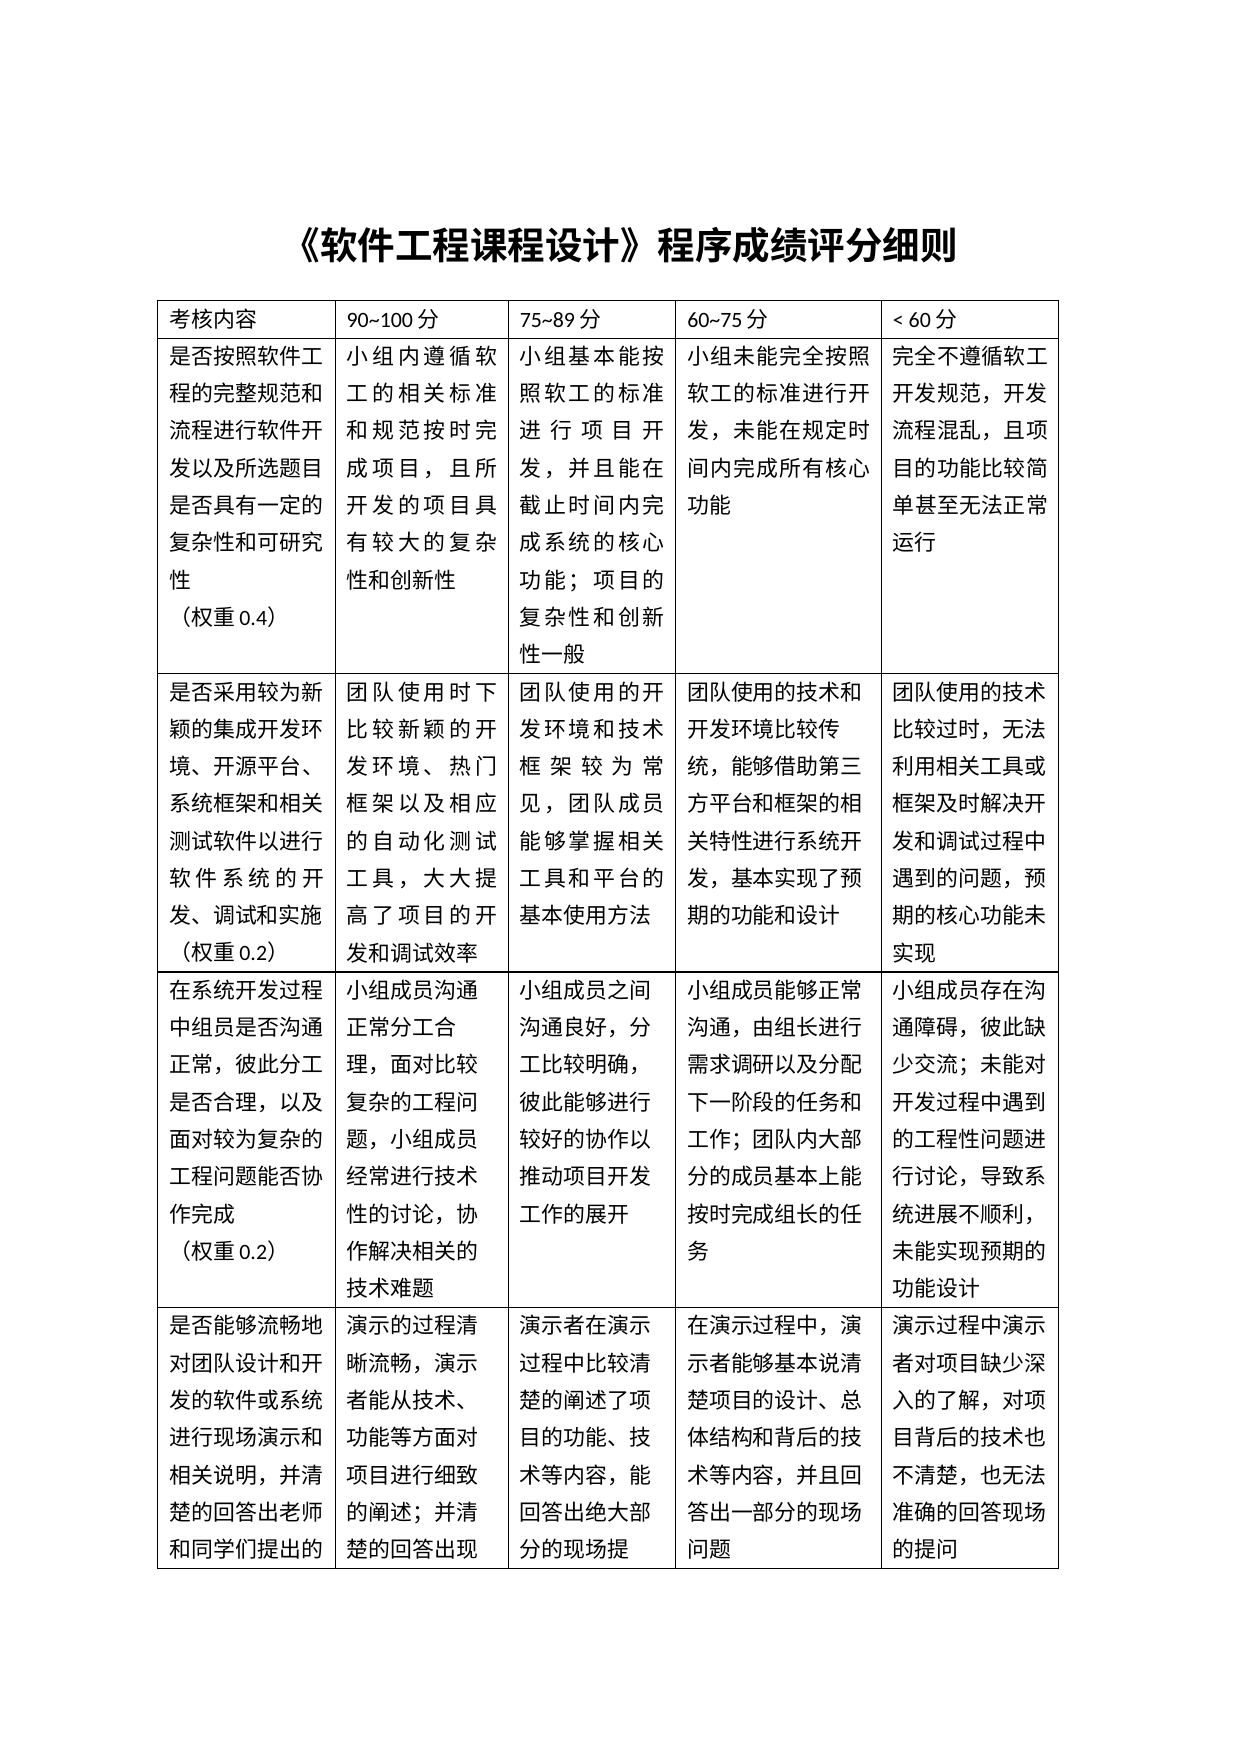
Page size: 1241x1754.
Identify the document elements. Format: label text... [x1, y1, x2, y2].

table_cell 团队使用的技术比较过时，无法利用相关工具或框架及时解决开发和调试过程中遇到的问题，预期的核心功能未实现 [882, 674, 1058, 971]
table_cell 团队使用时下比较新颖的开发环境、热门框架以及相应的自动化测试工具，大大提高了项目的开发和调试效率 [336, 674, 508, 971]
table_cell 是否采用较为新颖的集成开发环境、开源平台、系统框架和相关测试软件以进行软件系统的开发、调试和实施 （权重0.2） [158, 674, 335, 971]
table_cell 小组成员沟通正常分工合理，面对比较复杂的工程问题，小组成员经常进行技术性的讨论，协作解决相关的技术难题 [336, 973, 508, 1307]
table_cell 团队使用的技术和开发环境比较传统，能够借助第三方平台和框架的相关特性进行系统开发，基本实现了预期的功能和设计 [676, 674, 881, 971]
table_cell 在系统开发过程中组员是否沟通正常，彼此分工是否合理，以及面对较为复杂的工程问题能否协作完成 （权重0.2） [158, 973, 335, 1307]
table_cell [336, 1308, 508, 1568]
table_cell 小组成员存在沟通障碍，彼此缺少交流；未能对开发过程中遇到的工程性问题进行讨论，导致系统进展不顺利，未能实现预期的功能设计 [882, 973, 1058, 1307]
table_cell 小组成员能够正常沟通，由组长进行需求调研以及分配下一阶段的任务和工作；团队内大部分的成员基本上能按时完成组长的任务 [676, 973, 881, 1307]
table_header < 60分 [882, 301, 1058, 337]
table_cell 完全不遵循软工开发规范，开发流程混乱，且项目的功能比较简单甚至无法正常运行 [882, 339, 1058, 673]
table_header 75~89分 [509, 301, 675, 337]
table_cell 小组内遵循软工的相关标准和规范按时完成项目，且所开发的项目具有较大的复杂性和创新性 [336, 339, 508, 673]
table_cell 是否按照软件工程的完整规范和流程进行软件开发以及所选题目是否具有一定的复杂性和可研究性 （权重0.4） [158, 339, 335, 673]
table_cell 小组基本能按照软工的标准进行项目开发，并且能在截止时间内完成系统的核心功能；项目的复杂性和创新性一般 [509, 339, 675, 673]
list 《软件工程课程设计》程序成绩评分细则 [187, 211, 1053, 276]
table_header 60~75分 [676, 301, 881, 337]
table_header 90~100分 [336, 301, 508, 337]
table_cell 小组未能完全按照软工的标准进行开发，未能在规定时间内完成所有核心功能 [676, 339, 881, 673]
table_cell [158, 1308, 335, 1568]
table_header 考核内容 [158, 301, 335, 337]
table_cell 小组成员之间沟通良好，分工比较明确，彼此能够进行较好的协作以推动项目开发工作的展开 [509, 973, 675, 1307]
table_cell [882, 1308, 1058, 1568]
table_cell 团队使用的开发环境和技术框架较为常见，团队成员能够掌握相关工具和平台的基本使用方法 [509, 674, 675, 971]
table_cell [676, 1308, 881, 1568]
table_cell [509, 1308, 675, 1568]
